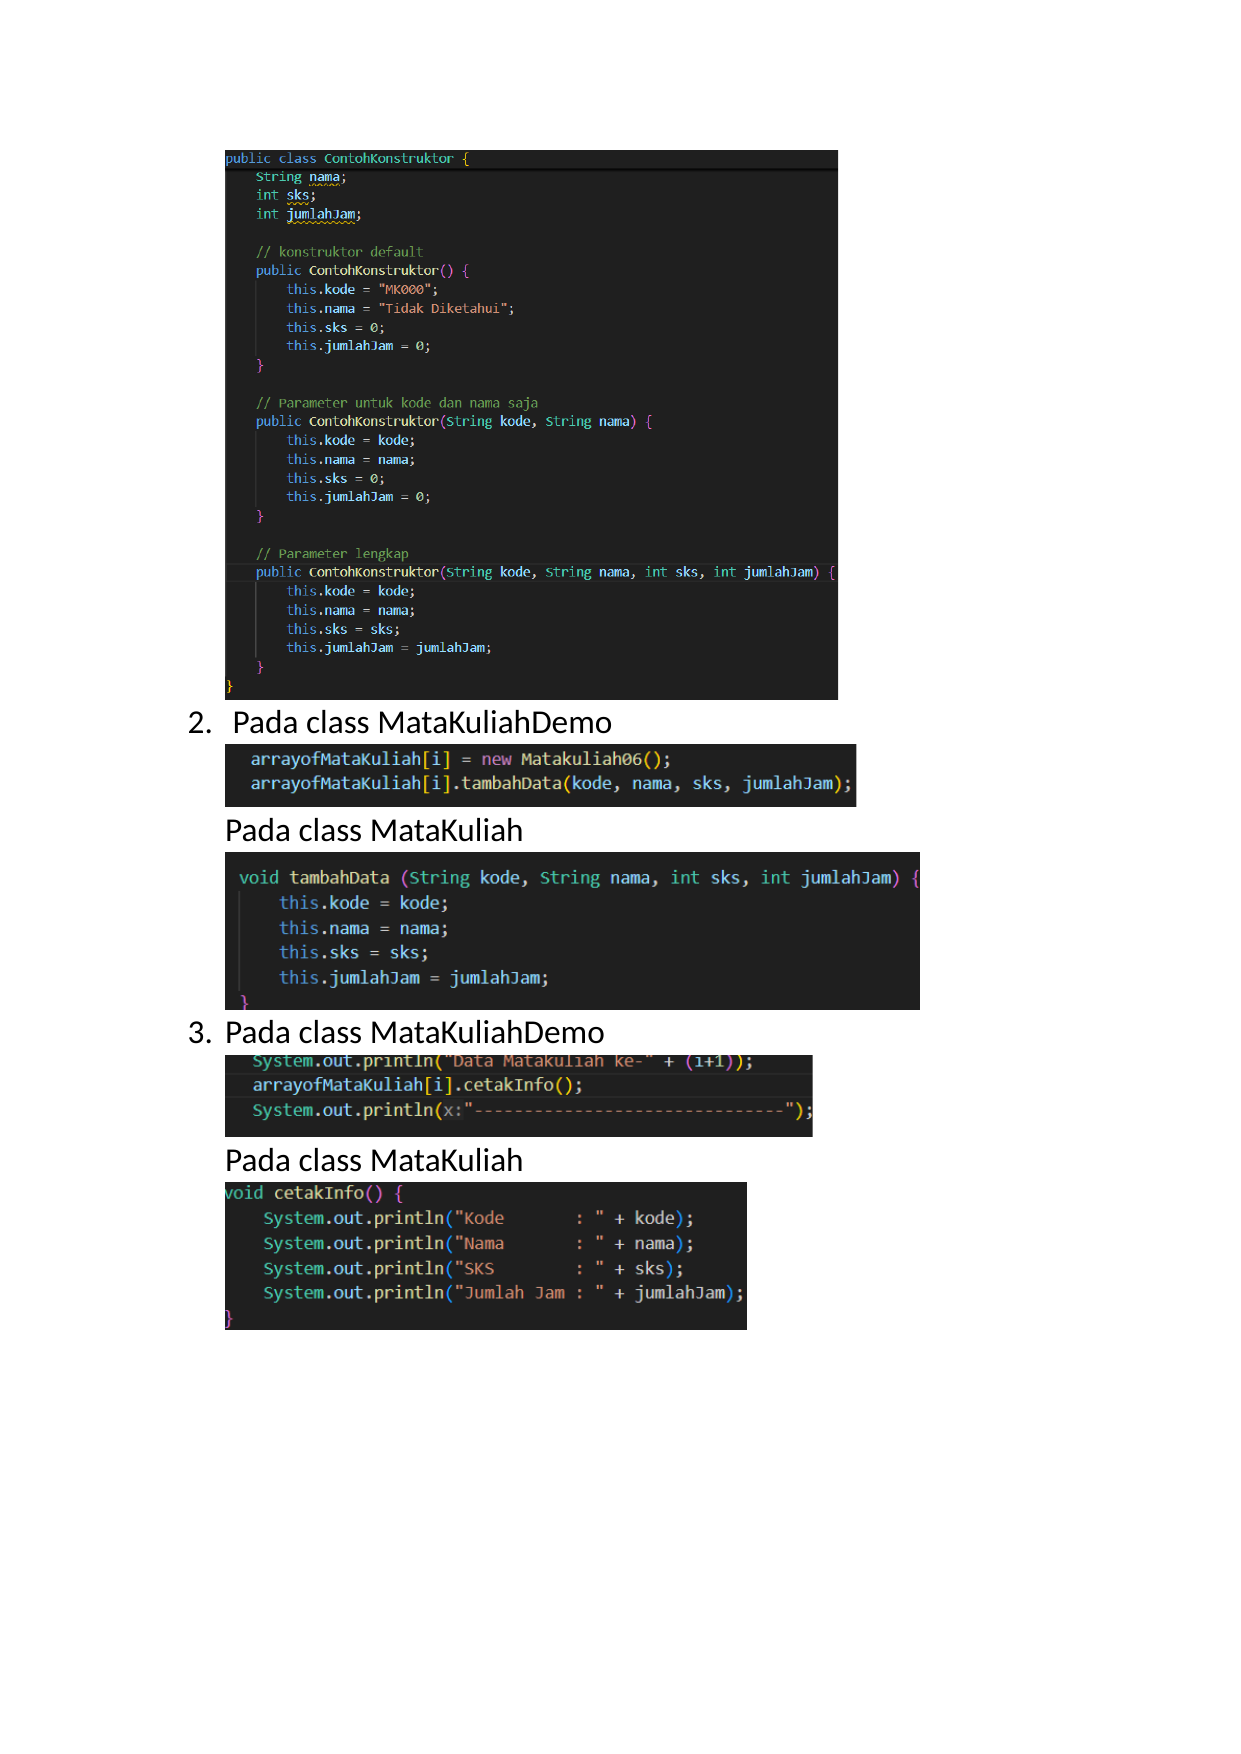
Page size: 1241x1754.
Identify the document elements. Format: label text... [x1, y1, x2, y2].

picture [225, 744, 857, 807]
picture [225, 1182, 747, 1330]
picture [225, 852, 920, 1010]
list Pada class MataKuliah [225, 809, 1090, 850]
list Pada class MataKuliahDemo [187, 1011, 1090, 1052]
list Pada class MataKuliah [225, 1139, 1090, 1179]
picture [225, 1055, 813, 1137]
picture [225, 150, 839, 700]
